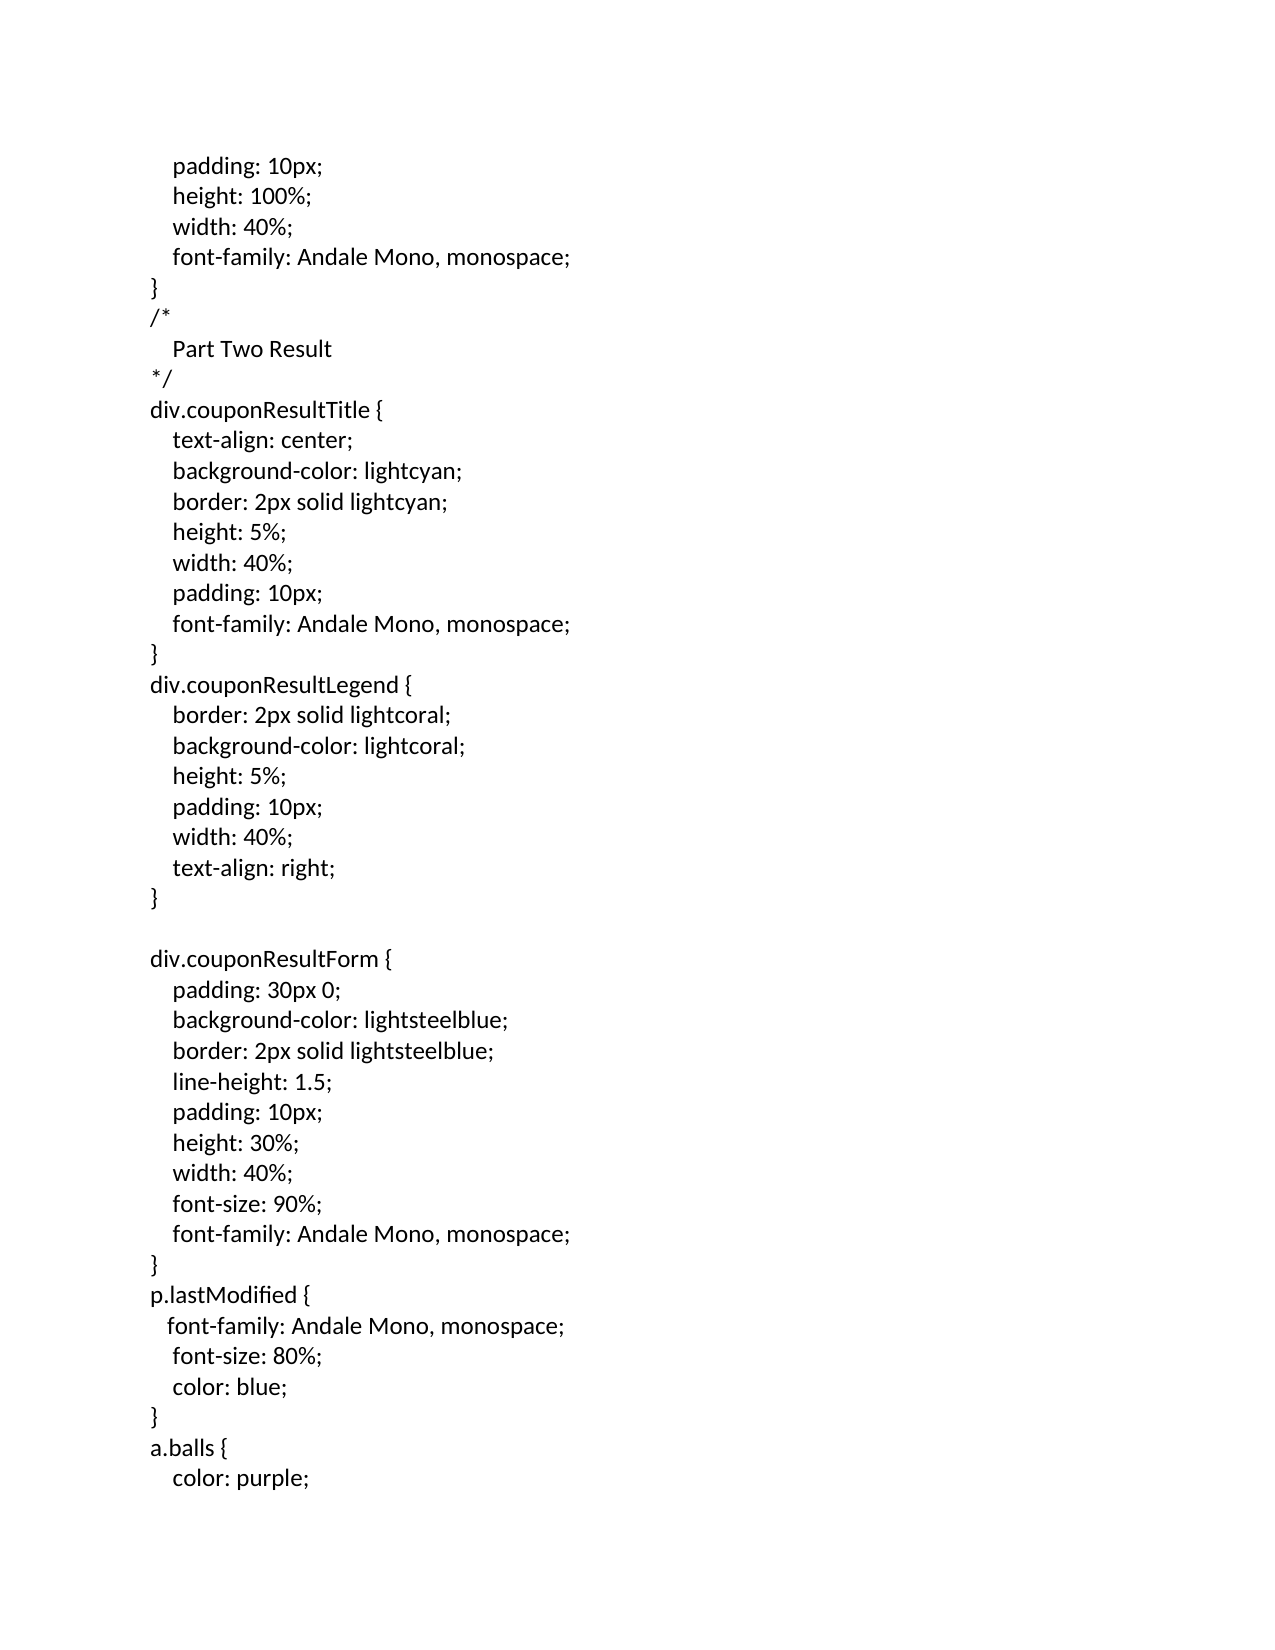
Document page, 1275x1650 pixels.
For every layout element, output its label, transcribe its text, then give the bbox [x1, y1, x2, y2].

text width: 40%; [150, 1157, 1125, 1188]
text } [150, 638, 1125, 669]
text font-family: Andale Mono, monospace; [150, 608, 1125, 638]
text width: 40%; [150, 821, 1125, 852]
text border: 2px solid lightsteelblue; [150, 1035, 1125, 1066]
text padding: 10px; [150, 791, 1125, 821]
text line-height: 1.5; [150, 1066, 1125, 1096]
text background-color: lightcoral; [150, 730, 1125, 760]
text border: 2px solid lightcoral; [150, 699, 1125, 730]
text text-align: right; [150, 852, 1125, 882]
text background-color: lightsteelblue; [150, 1004, 1125, 1035]
text height: 100%; [150, 181, 1125, 211]
text /* [150, 303, 1125, 333]
text height: 5%; [150, 760, 1125, 791]
text font-family: Andale Mono, monospace; [150, 1218, 1125, 1249]
text padding: 30px 0; [150, 974, 1125, 1004]
text } [150, 272, 1125, 303]
text } [150, 1401, 1125, 1432]
text font-size: 90%; [150, 1188, 1125, 1218]
text background-color: lightcyan; [150, 455, 1125, 486]
text width: 40%; [150, 547, 1125, 577]
text div.couponResultTitle { [150, 394, 1125, 425]
text } [150, 882, 1125, 913]
text } [150, 1249, 1125, 1279]
text p.lastModified { [150, 1279, 1125, 1310]
text height: 30%; [150, 1127, 1125, 1157]
text font-family: Andale Mono, monospace; [150, 242, 1125, 272]
text font-family: Andale Mono, monospace; [150, 1310, 1125, 1340]
text div.couponResultForm { [150, 943, 1125, 974]
text width: 40%; [150, 211, 1125, 242]
text color: blue; [150, 1371, 1125, 1401]
text Part Two Result [150, 333, 1125, 364]
text font-size: 80%; [150, 1340, 1125, 1371]
text a.balls { [150, 1432, 1125, 1462]
text border: 2px solid lightcyan; [150, 486, 1125, 516]
text padding: 10px; [150, 1096, 1125, 1127]
text text-align: center; [150, 425, 1125, 455]
text height: 5%; [150, 516, 1125, 547]
text div.couponResultLegend { [150, 669, 1125, 699]
text color: purple; [150, 1462, 1125, 1493]
text padding: 10px; [150, 577, 1125, 608]
text */ [150, 364, 1125, 394]
text padding: 10px; [150, 150, 1125, 181]
